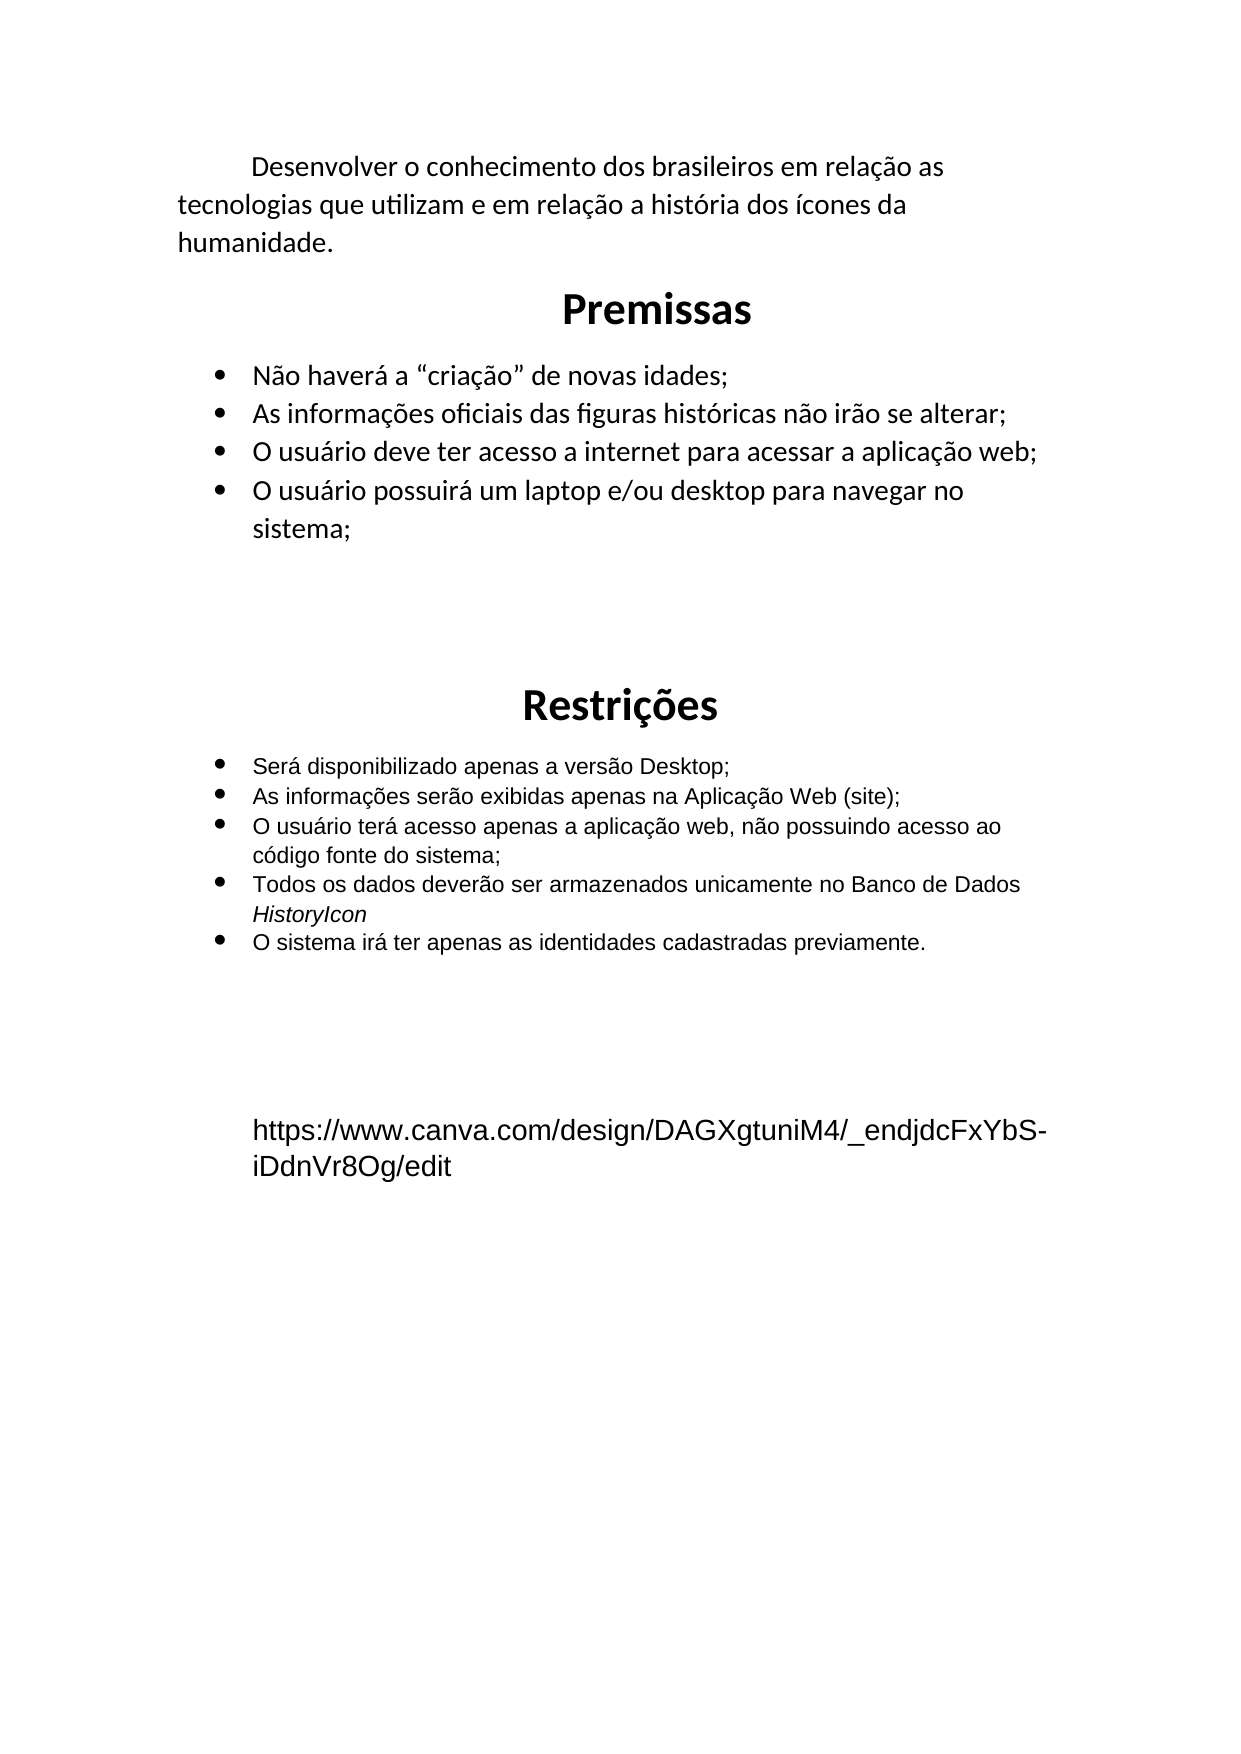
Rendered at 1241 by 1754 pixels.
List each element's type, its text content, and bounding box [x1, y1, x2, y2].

text Restrições [177, 676, 1063, 732]
list O sistema irá ter apenas as identidades cadastradas previamente. [215, 929, 1063, 957]
text Desenvolver o conhecimento dos brasileiros em relação as tecnologias que utilizam e em relação a história dos ícones da humanidade. [177, 148, 1063, 260]
list O usuário possuirá um laptop e/ou desktop para navegar no sistema; [215, 472, 1063, 546]
list As informações oficiais das figuras históricas não irão se alterar; [215, 395, 1063, 431]
list As informações serão exibidas apenas na Aplicação Web (site); [215, 783, 1063, 810]
list Não haverá a “criação” de novas idades; [215, 357, 1063, 392]
list O usuário terá acesso apenas a aplicação web, não possuindo acesso ao código fonte do sistema; [215, 813, 1063, 869]
text Premissas [177, 279, 1063, 336]
list Todos os dados deverão ser armazenados unicamente no Banco de Dados HistoryIcon [215, 871, 1063, 927]
list https://www.canva.com/design/DAGXgtuniM4/_endjdcFxYbS-iDdnVr8Og/edit [252, 1113, 1063, 1183]
list O usuário deve ter acesso a internet para acessar a aplicação web; [215, 433, 1063, 469]
list Será disponibilizado apenas a versão Desktop; [215, 753, 1063, 780]
